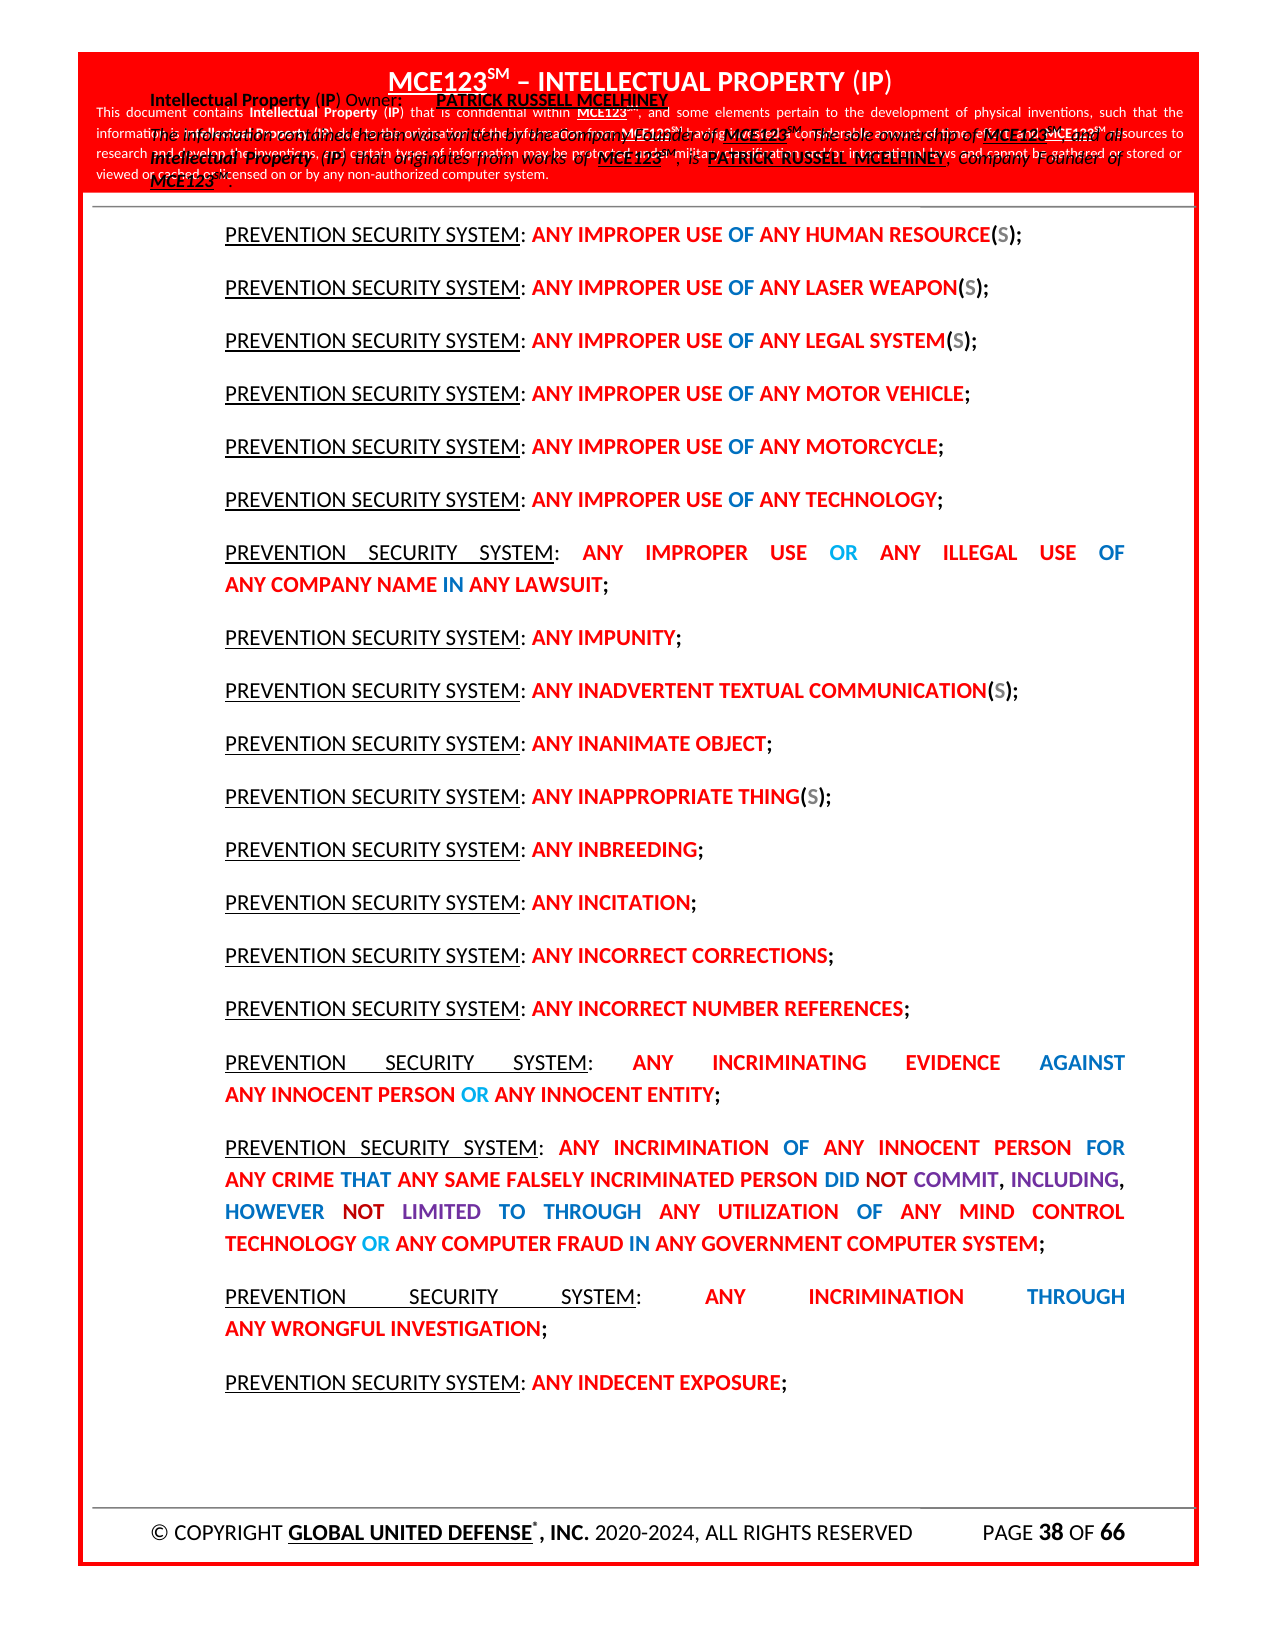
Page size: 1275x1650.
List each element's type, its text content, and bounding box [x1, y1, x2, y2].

text PREVENTION SECURITY SYSTEM: ANY INCORRECT NUMBER REFERENCES; [225, 994, 1125, 1023]
text PREVENTION SECURITY SYSTEM: ANY IMPROPER USE OF ANY LASER WEAPON(S); [225, 273, 1125, 301]
text PREVENTION SECURITY SYSTEM: ANY INCITATION; [225, 888, 1125, 917]
text PREVENTION SECURITY SYSTEM: ANY IMPROPER USE OF ANY MOTOR VEHICLE; [225, 379, 1125, 407]
text PREVENTION SECURITY SYSTEM: ANY INDECENT EXPOSURE; [225, 1368, 1125, 1396]
text PREVENTION SECURITY SYSTEM: ANY INBREEDING; [225, 836, 1125, 863]
text PREVENTION SECURITY SYSTEM: ANY IMPUNITY; [225, 623, 1125, 651]
text PREVENTION SECURITY SYSTEM: ANY IMPROPER USE OF ANY TECHNOLOGY; [225, 485, 1125, 513]
text PREVENTION SECURITY SYSTEM: ANY IMPROPER USE OR ANY ILLEGAL USE OF ANY COMPANY NAME IN ANY LAWSUIT; [225, 538, 1125, 598]
text PREVENTION SECURITY SYSTEM: ANY IMPROPER USE OF ANY LEGAL SYSTEM(S); [225, 326, 1125, 354]
text PREVENTION SECURITY SYSTEM: ANY INCORRECT CORRECTIONS; [225, 942, 1125, 969]
text PREVENTION SECURITY SYSTEM: ANY INANIMATE OBJECT; [225, 729, 1125, 757]
text PREVENTION SECURITY SYSTEM: ANY INCRIMINATING EVIDENCE AGAINST ANY INNOCENT PERSON OR ANY INNOCENT ENTITY; [225, 1048, 1125, 1108]
text PREVENTION SECURITY SYSTEM: ANY INADVERTENT TEXTUAL COMMUNICATION(S); [225, 676, 1125, 704]
text PREVENTION SECURITY SYSTEM: ANY INCRIMINATION THROUGH ANY WRONGFUL INVESTIGATION; [225, 1282, 1125, 1343]
text PREVENTION SECURITY SYSTEM: ANY INCRIMINATION OF ANY INNOCENT PERSON FOR ANY CRIME THAT ANY SAME FALSELY INCRIMINATED PERSON DID NOT COMMIT, INCLUDING, HOWEVER NOT LIMITED TO THROUGH ANY UTILIZATION OF ANY MIND CONTROL TECHNOLOGY OR ANY COMPUTER FRAUD IN ANY GOVERNMENT COMPUTER SYSTEM; [225, 1133, 1125, 1257]
text PREVENTION SECURITY SYSTEM: ANY IMPROPER USE OF ANY MOTORCYCLE; [225, 432, 1125, 460]
text PREVENTION SECURITY SYSTEM: ANY INAPPROPRIATE THING(S); [225, 782, 1125, 811]
text PREVENTION SECURITY SYSTEM: ANY IMPROPER USE OF ANY HUMAN RESOURCE(S); [225, 220, 1125, 248]
